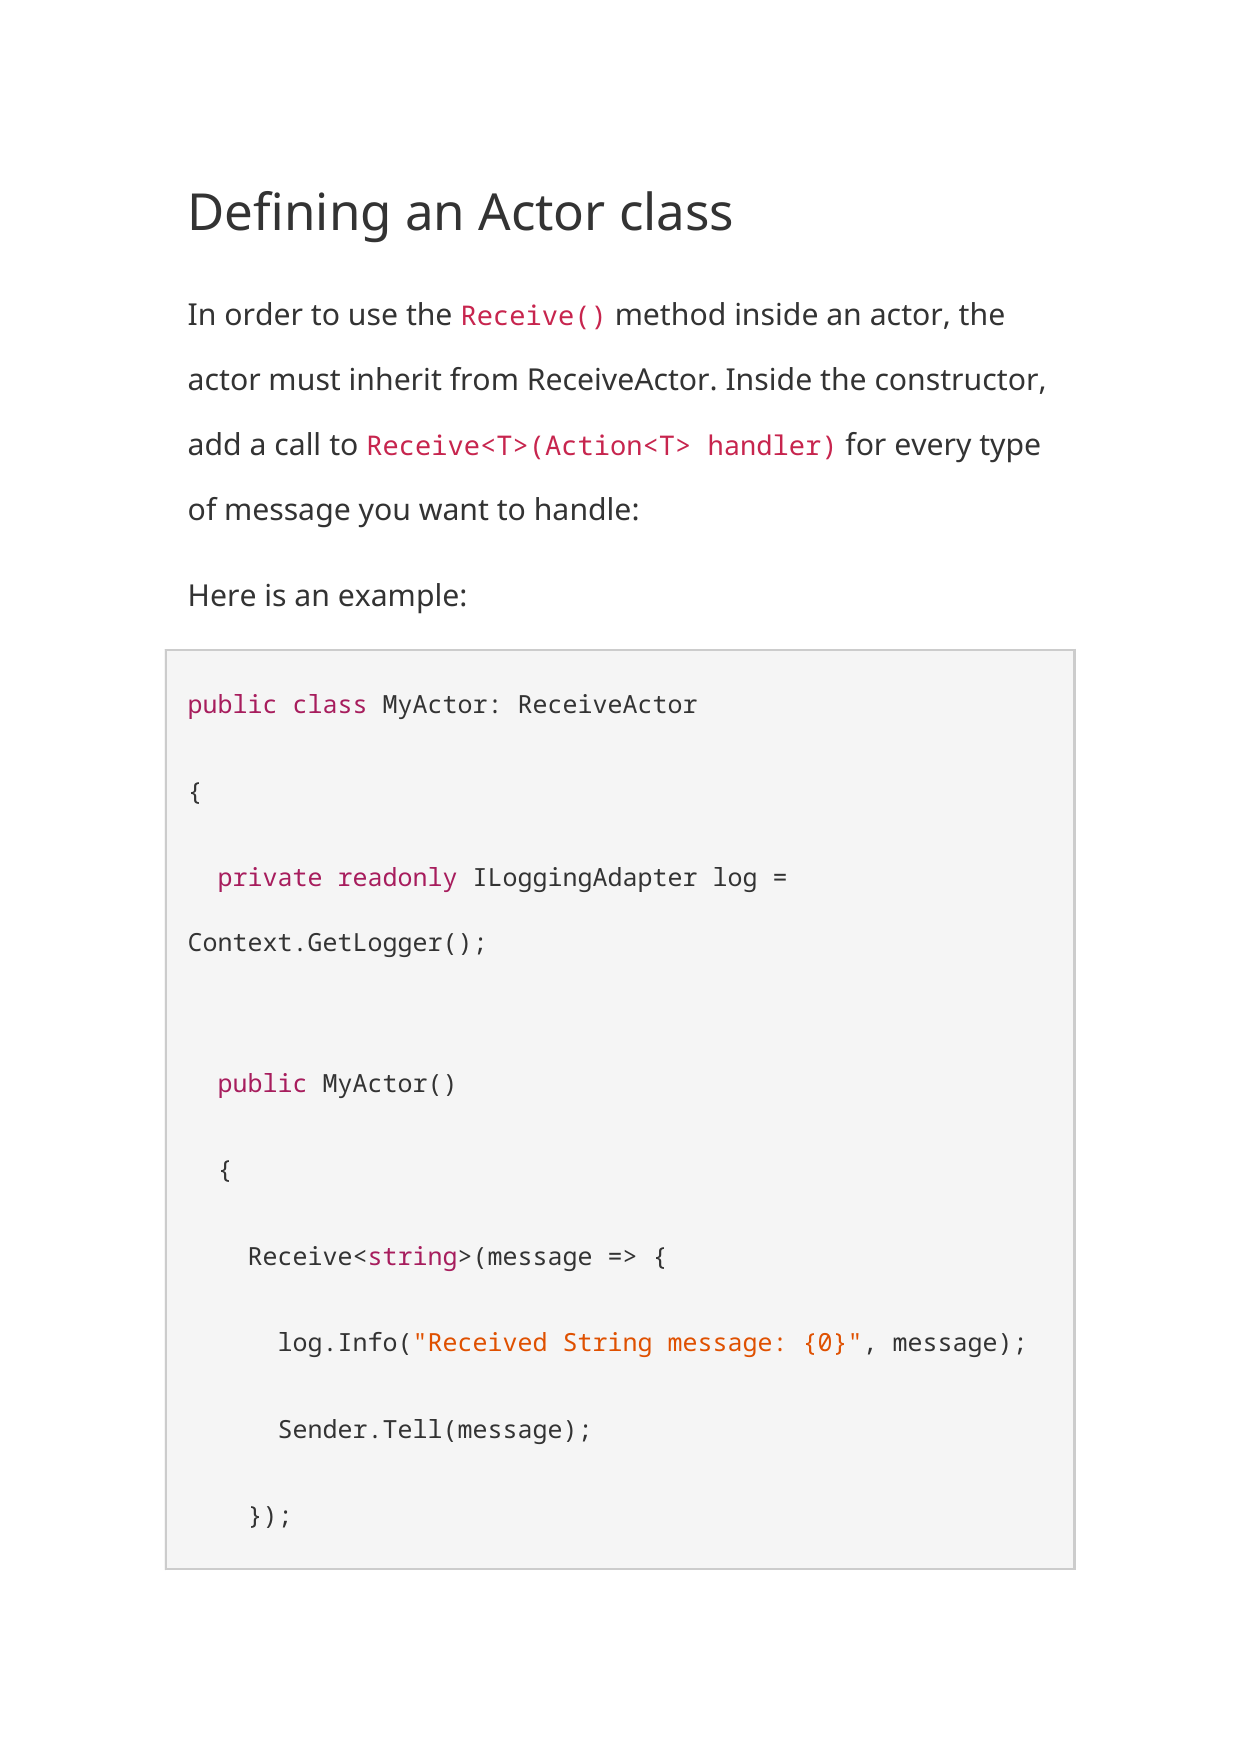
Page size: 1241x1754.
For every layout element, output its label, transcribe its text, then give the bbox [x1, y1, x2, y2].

text { [167, 1114, 1073, 1200]
text Defining an Actor class [187, 162, 1053, 259]
text public MyActor() [167, 1027, 1073, 1114]
text { [167, 735, 1073, 822]
text In order to use the Receive() method inside an actor, the actor must inherit from ReceiveActor. Inside the constructor, add a call to Receive<T>(Action<T> handler) for every type of message you want to handle: [187, 281, 1053, 541]
text private readonly ILoggingAdapter log = Context.GetLogger(); [167, 822, 1073, 973]
text log.Info("Received String message: {0}", message); [167, 1287, 1073, 1373]
text }); [167, 1459, 1073, 1568]
text Here is an example: [187, 562, 1053, 627]
text Receive<string>(message => { [167, 1200, 1073, 1287]
text public class MyActor: ReceiveActor [167, 651, 1073, 735]
text Sender.Tell(message); [167, 1373, 1073, 1459]
